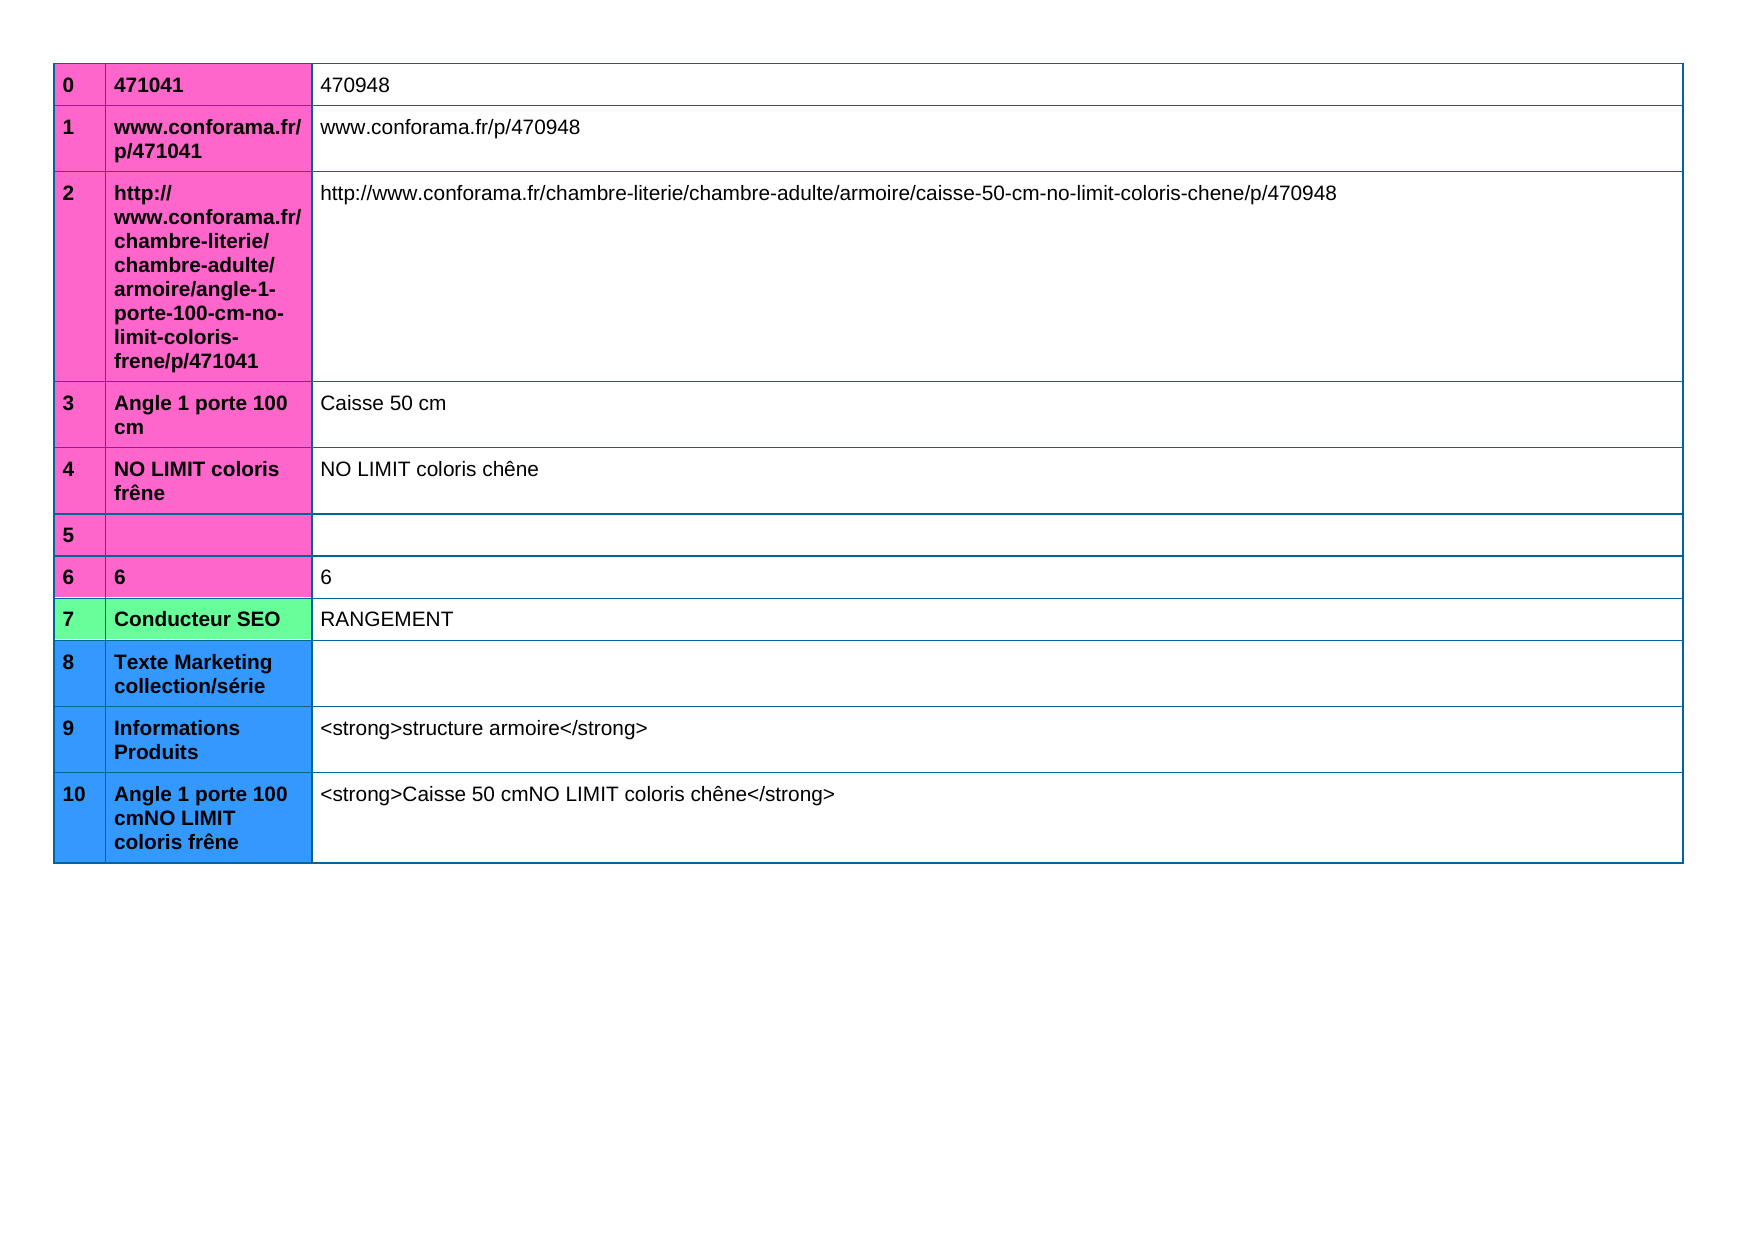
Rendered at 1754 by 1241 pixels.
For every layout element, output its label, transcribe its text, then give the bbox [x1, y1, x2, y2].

table_cell [313, 641, 1682, 706]
table_cell Angle 1 porte 100 cm [106, 382, 311, 447]
table_cell Texte Marketing collection/série [106, 641, 311, 706]
table_cell 3 [55, 382, 105, 447]
table_cell 9 [55, 707, 105, 772]
table_cell Caisse 50 cm [313, 382, 1682, 447]
table_header 0 [55, 64, 105, 105]
table_cell <strong>Caisse 50 cmNO LIMIT coloris chêne</strong> [313, 773, 1682, 862]
table_cell NO LIMIT coloris frêne [106, 448, 311, 513]
table_cell NO LIMIT coloris chêne [313, 448, 1682, 513]
table_cell Conducteur SEO [106, 599, 311, 639]
table_cell 7 [55, 599, 105, 639]
table_cell http://www.conforama.fr/chambre-literie/chambre-adulte/armoire/angle-1-porte-100-cm-no-limit-coloris-frene/p/471041 [106, 172, 311, 381]
table_cell Informations Produits [106, 707, 311, 772]
table_cell [106, 515, 311, 555]
table_cell 4 [55, 448, 105, 513]
table_cell RANGEMENT [313, 599, 1682, 639]
table_cell 10 [55, 773, 105, 862]
table_cell <strong>structure armoire</strong> [313, 707, 1682, 772]
table_cell www.conforama.fr/p/471041 [106, 106, 311, 171]
table_cell 2 [55, 172, 105, 381]
table_cell Angle 1 porte 100 cmNO LIMIT coloris frêne [106, 773, 311, 862]
table_cell 6 [313, 557, 1682, 597]
table_header 470948 [313, 64, 1682, 105]
table_header 471041 [106, 64, 311, 105]
table_cell 1 [55, 106, 105, 171]
table_cell 8 [55, 641, 105, 706]
table_cell www.conforama.fr/p/470948 [313, 106, 1682, 171]
table_cell 6 [55, 557, 105, 597]
table_cell http://www.conforama.fr/chambre-literie/chambre-adulte/armoire/caisse-50-cm-no-limit-coloris-chene/p/470948 [313, 172, 1682, 381]
table_cell 5 [55, 515, 105, 555]
table_cell 6 [106, 557, 311, 597]
table_cell [313, 515, 1682, 555]
